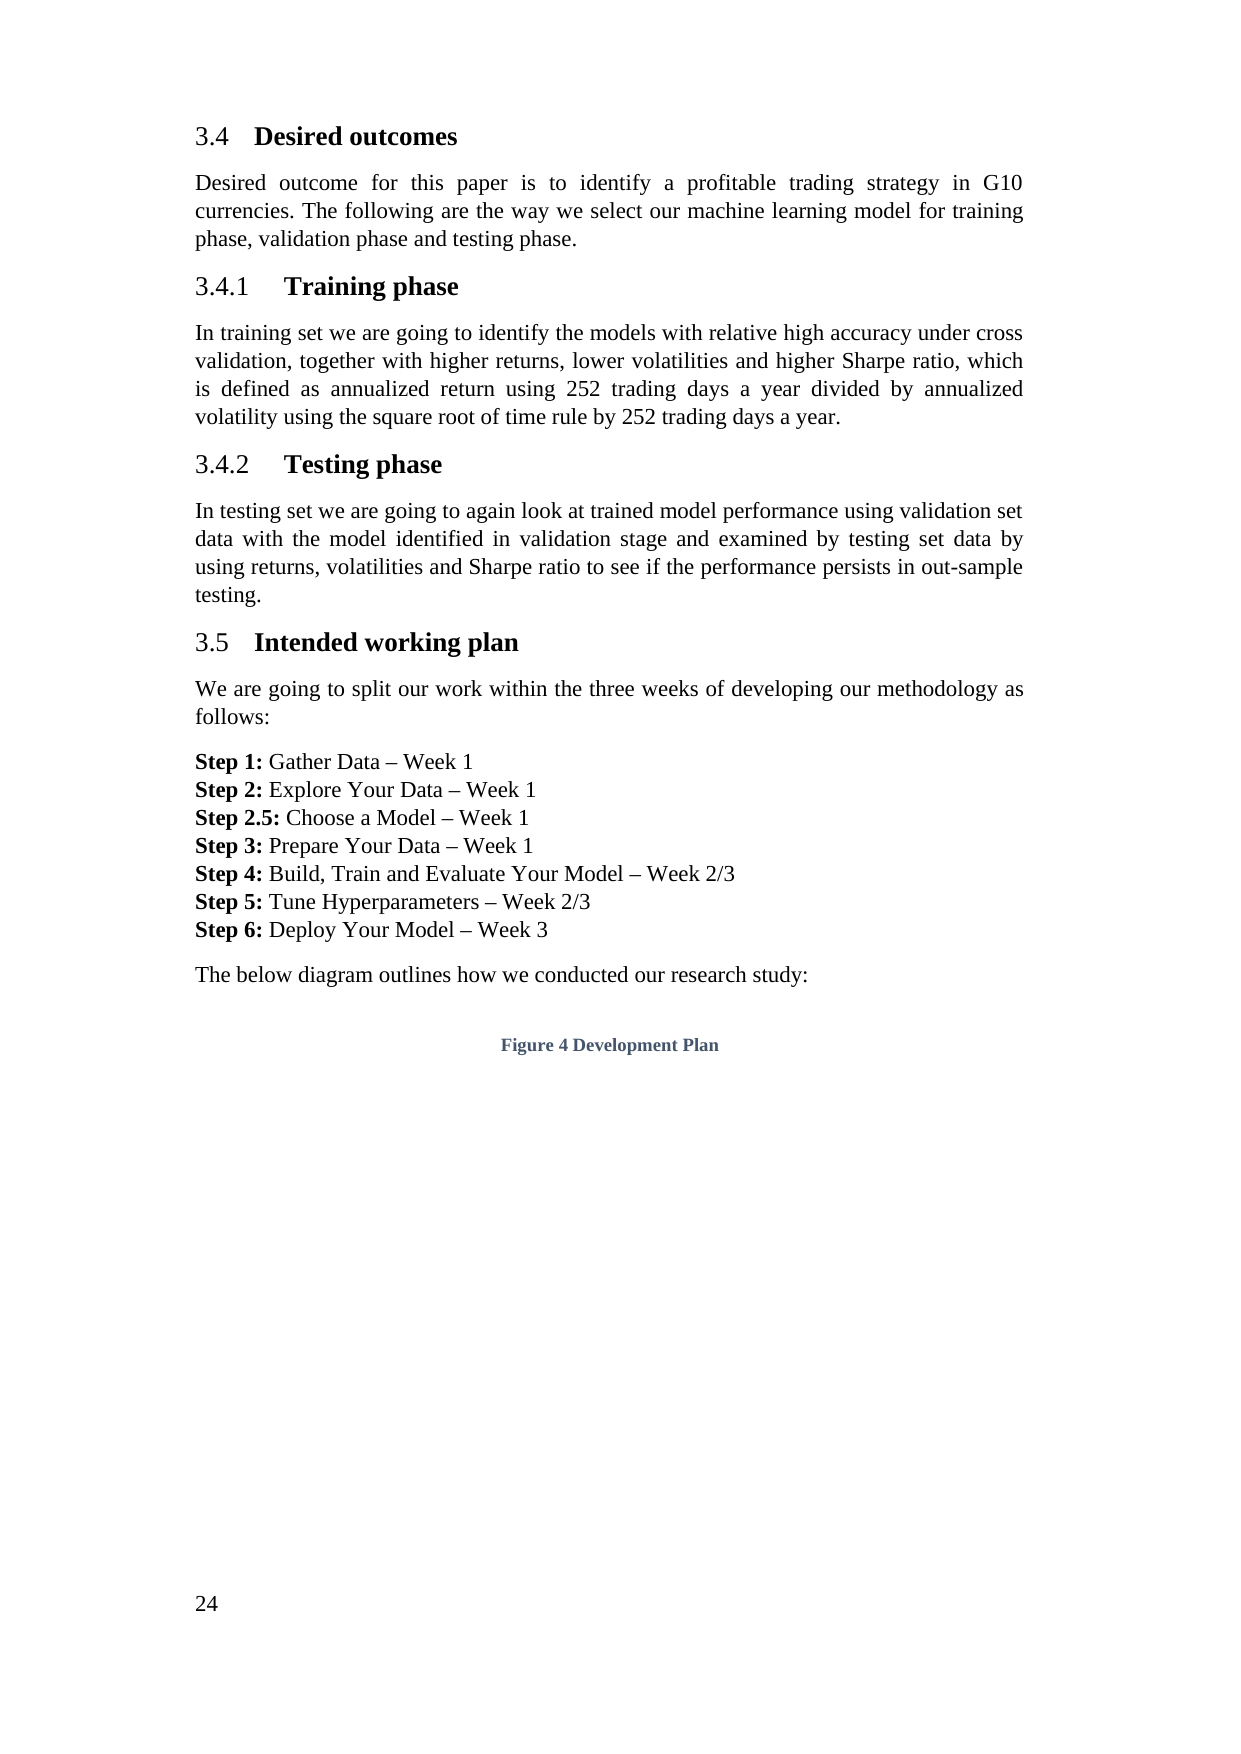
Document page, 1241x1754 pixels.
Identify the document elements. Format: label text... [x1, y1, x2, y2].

text Step 1: Gather Data – Week 1 [195, 748, 1024, 774]
text Step 3: Prepare Your Data – Week 1 [195, 832, 1024, 858]
subtitle Desired outcomes [195, 120, 1024, 151]
text We are going to split our work within the three weeks of developing our methodology as follows: [195, 675, 1024, 729]
text Step 4: Build, Train and Evaluate Your Model – Week 2/3 [195, 860, 1024, 887]
text Desired outcome for this paper is to identify a profitable trading strategy in G10 currencies. The following are the way we select our machine learning model for training phase, validation phase and testing phase. [195, 169, 1024, 252]
text Step 6: Deploy Your Model – Week 3 [195, 917, 1024, 943]
subtitle Intended working plan [195, 626, 1024, 657]
text The below diagram outlines how we conducted our research study: [195, 961, 1024, 988]
text Step 5: Tune Hyperparameters – Week 2/3 [195, 888, 1024, 915]
text In training set we are going to identify the models with relative high accuracy under cross validation, together with higher returns, lower volatilities and higher Sharpe ratio, which is defined as annualized return using 252 trading days a year divided by annualized volatility using the square root of time rule by 252 trading days a year. [195, 319, 1024, 429]
text Step 2.5: Choose a Model – Week 1 [195, 804, 1024, 830]
subtitle Testing phase [195, 448, 1024, 479]
text In testing set we are going to again look at trained model performance using validation set data with the model identified in validation stage and examined by testing set data by using returns, volatilities and Sharpe ratio to see if the performance persists in out-sample testing. [195, 497, 1024, 607]
text Step 2: Explore Your Data – Week 1 [195, 776, 1024, 802]
subtitle Training phase [195, 270, 1024, 301]
